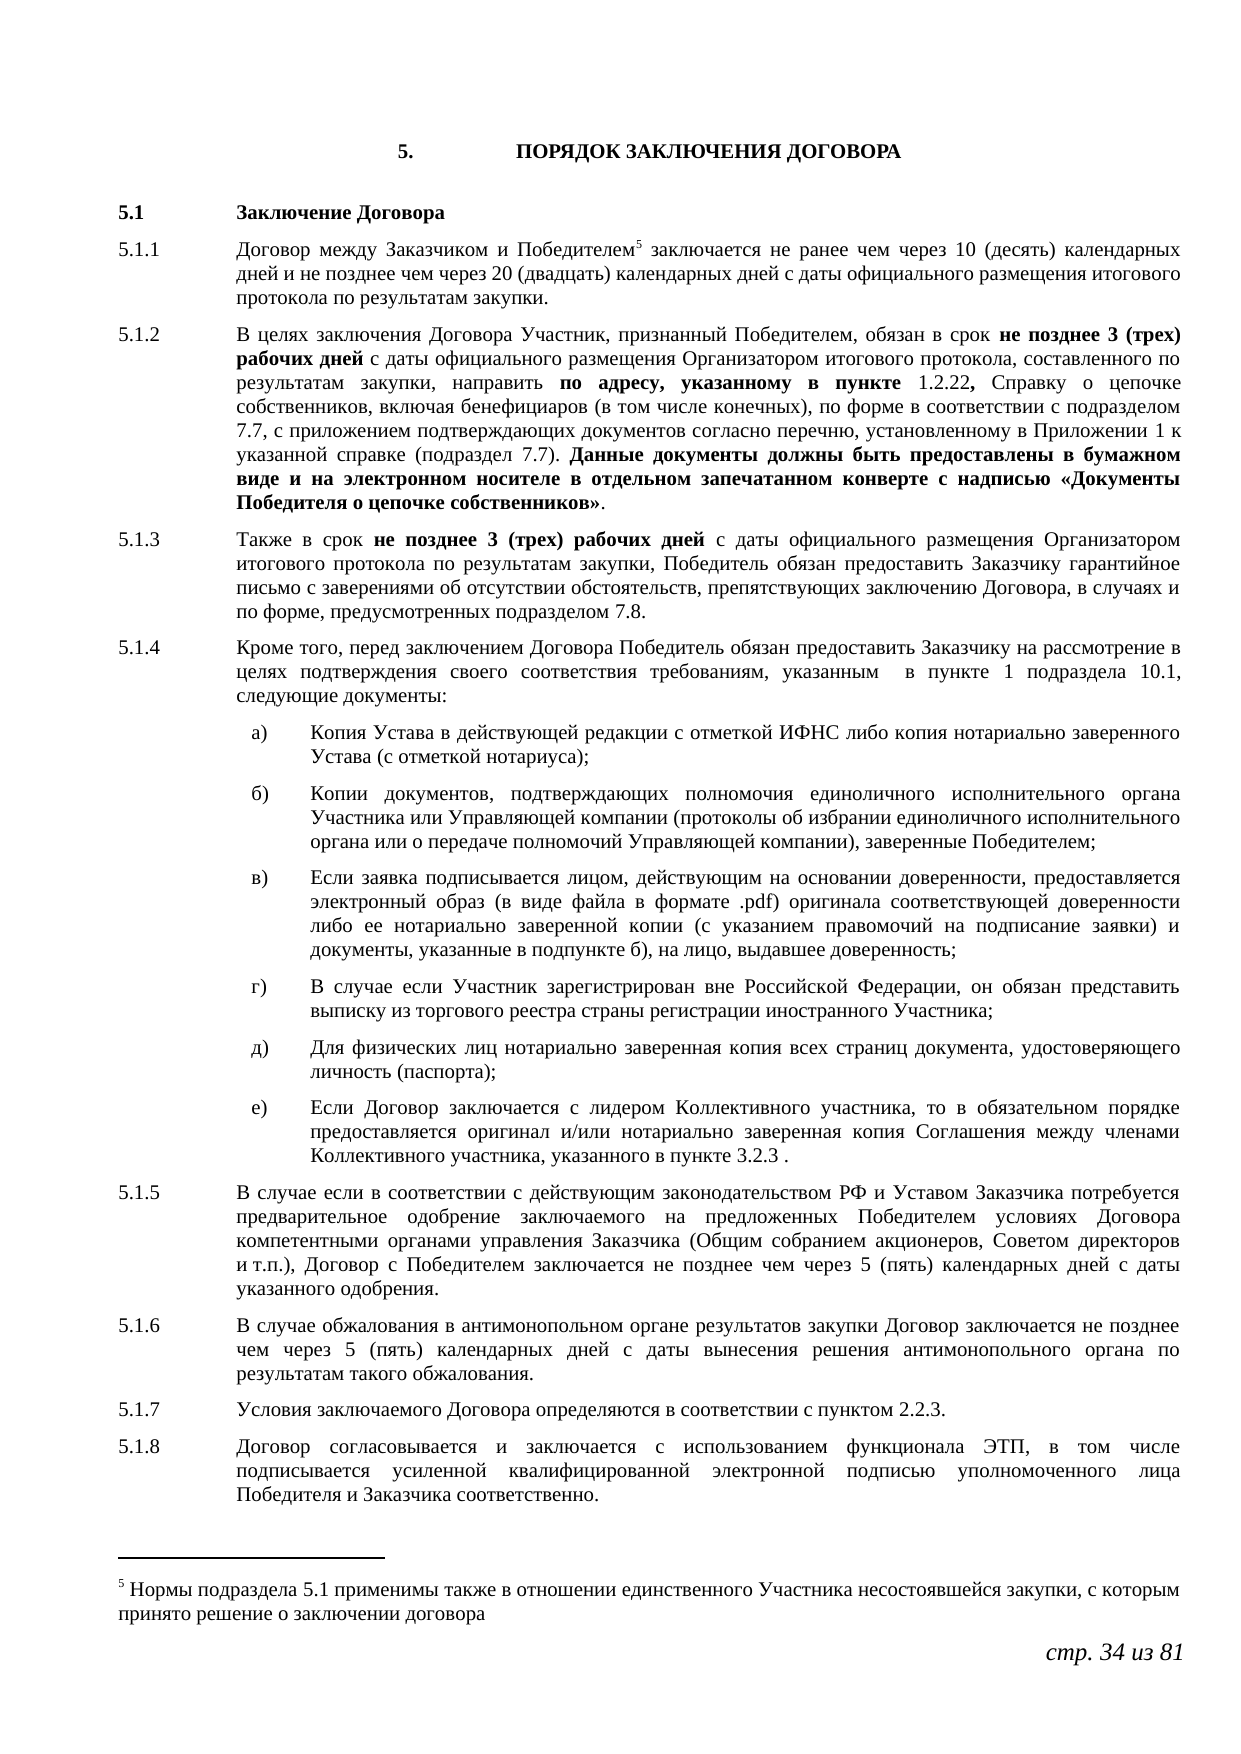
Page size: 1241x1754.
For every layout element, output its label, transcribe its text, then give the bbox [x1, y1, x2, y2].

list Копии документов, подтверждающих полномочия единоличного исполнительного органа Участника или Управляющей компании (протоколы об избрании единоличного исполнительного органа или о передаче полномочий Управляющей компании), заверенные Победителем; [251, 781, 1181, 853]
text Договор между Заказчиком и Победителем заключается не ранее чем через 10 (десять) календарных дней и не позднее чем через 20 (двадцать) календарных дней с даты официального размещения итогового протокола по результатам закупки. [118, 237, 1181, 309]
text Условия заключаемого Договора определяются в соответствии с пунктом 2.2.3. [118, 1397, 1181, 1421]
text В случае если в соответствии с действующим законодательством РФ и Уставом Заказчика потребуется предварительное одобрение заключаемого на предложенных Победителем условиях Договора компетентными органами управления Заказчика (Общим собранием акционеров, Советом директоров и т.п.), Договор с Победителем заключается не позднее чем через 5 (пять) календарных дней с даты указанного одобрения. [118, 1180, 1181, 1300]
text Договор согласовывается и заключается с использованием функционала ЭТП, в том числе подписывается усиленной квалифицированной электронной подписью уполномоченного лица Победителя и Заказчика соответственно. [118, 1434, 1181, 1506]
subtitle Заключение Договора [118, 200, 1181, 224]
text В случае обжалования в антимонопольном органе результатов закупки Договор заключается не позднее чем через 5 (пять) календарных дней с даты вынесения решения антимонопольного органа по результатам такого обжалования. [118, 1313, 1181, 1385]
list Если заявка подписывается лицом, действующим на основании доверенности, предоставляется электронный образ (в виде файла в формате .pdf) оригинала соответствующей доверенности либо ее нотариально заверенной копии (с указанием правомочий на подписание заявки) и документы, указанные в подпункте б), на лицо, выдавшее доверенность; [251, 865, 1181, 961]
list Если Договор заключается с лидером Коллективного участника, то в обязательном порядке предоставляется оригинал и/или нотариально заверенная копия Соглашения между членами Коллективного участника, указанного в пункте 3.2.3 . [251, 1095, 1181, 1167]
list Кроме того, перед заключением Договора Победитель обязан предоставить Заказчику на рассмотрение в целях подтверждения своего соответствия требованиям, указанным в пункте 1 подраздела 10.1, следующие документы: [118, 635, 1181, 707]
list В случае если Участник зарегистрирован вне Российской Федерации, он обязан представить выписку из торгового реестра страны регистрации иностранного Участника; [251, 974, 1181, 1022]
subtitle ПОРЯДОК ЗАКЛЮЧЕНИЯ ДОГОВОРА [118, 139, 1181, 163]
text В целях заключения Договора Участник, признанный Победителем, обязан в срок не позднее 3 (трех) рабочих дней с даты официального размещения Организатором итогового протокола, составленного по результатам закупки, направить по адресу, указанному в пункте 1.2.22, Справку о цепочке собственников, включая бенефициаров (в том числе конечных), по форме в соответствии с подразделом 7.7, с приложением подтверждающих документов согласно перечню, установленному в Приложении 1 к указанной справке (подраздел 7.7). Данные документы должны быть предоставлены в бумажном виде и на электронном носителе в отдельном запечатанном конверте с надписью «Документы Победителя о цепочке собственников». [118, 321, 1181, 514]
list Копия Устава в действующей редакции с отметкой ИФНС либо копия нотариально заверенного Устава (с отметкой нотариуса); [251, 720, 1181, 768]
text Также в срок не позднее 3 (трех) рабочих дней с даты официального размещения Организатором итогового протокола по результатам закупки, Победитель обязан предоставить Заказчику гарантийное письмо с заверениями об отсутствии обстоятельств, препятствующих заключению Договора, в случаях и по форме, предусмотренных подразделом 7.8. [118, 526, 1181, 623]
list Для физических лиц нотариально заверенная копия всех страниц документа, удостоверяющего личность (паспорта); [251, 1034, 1181, 1083]
